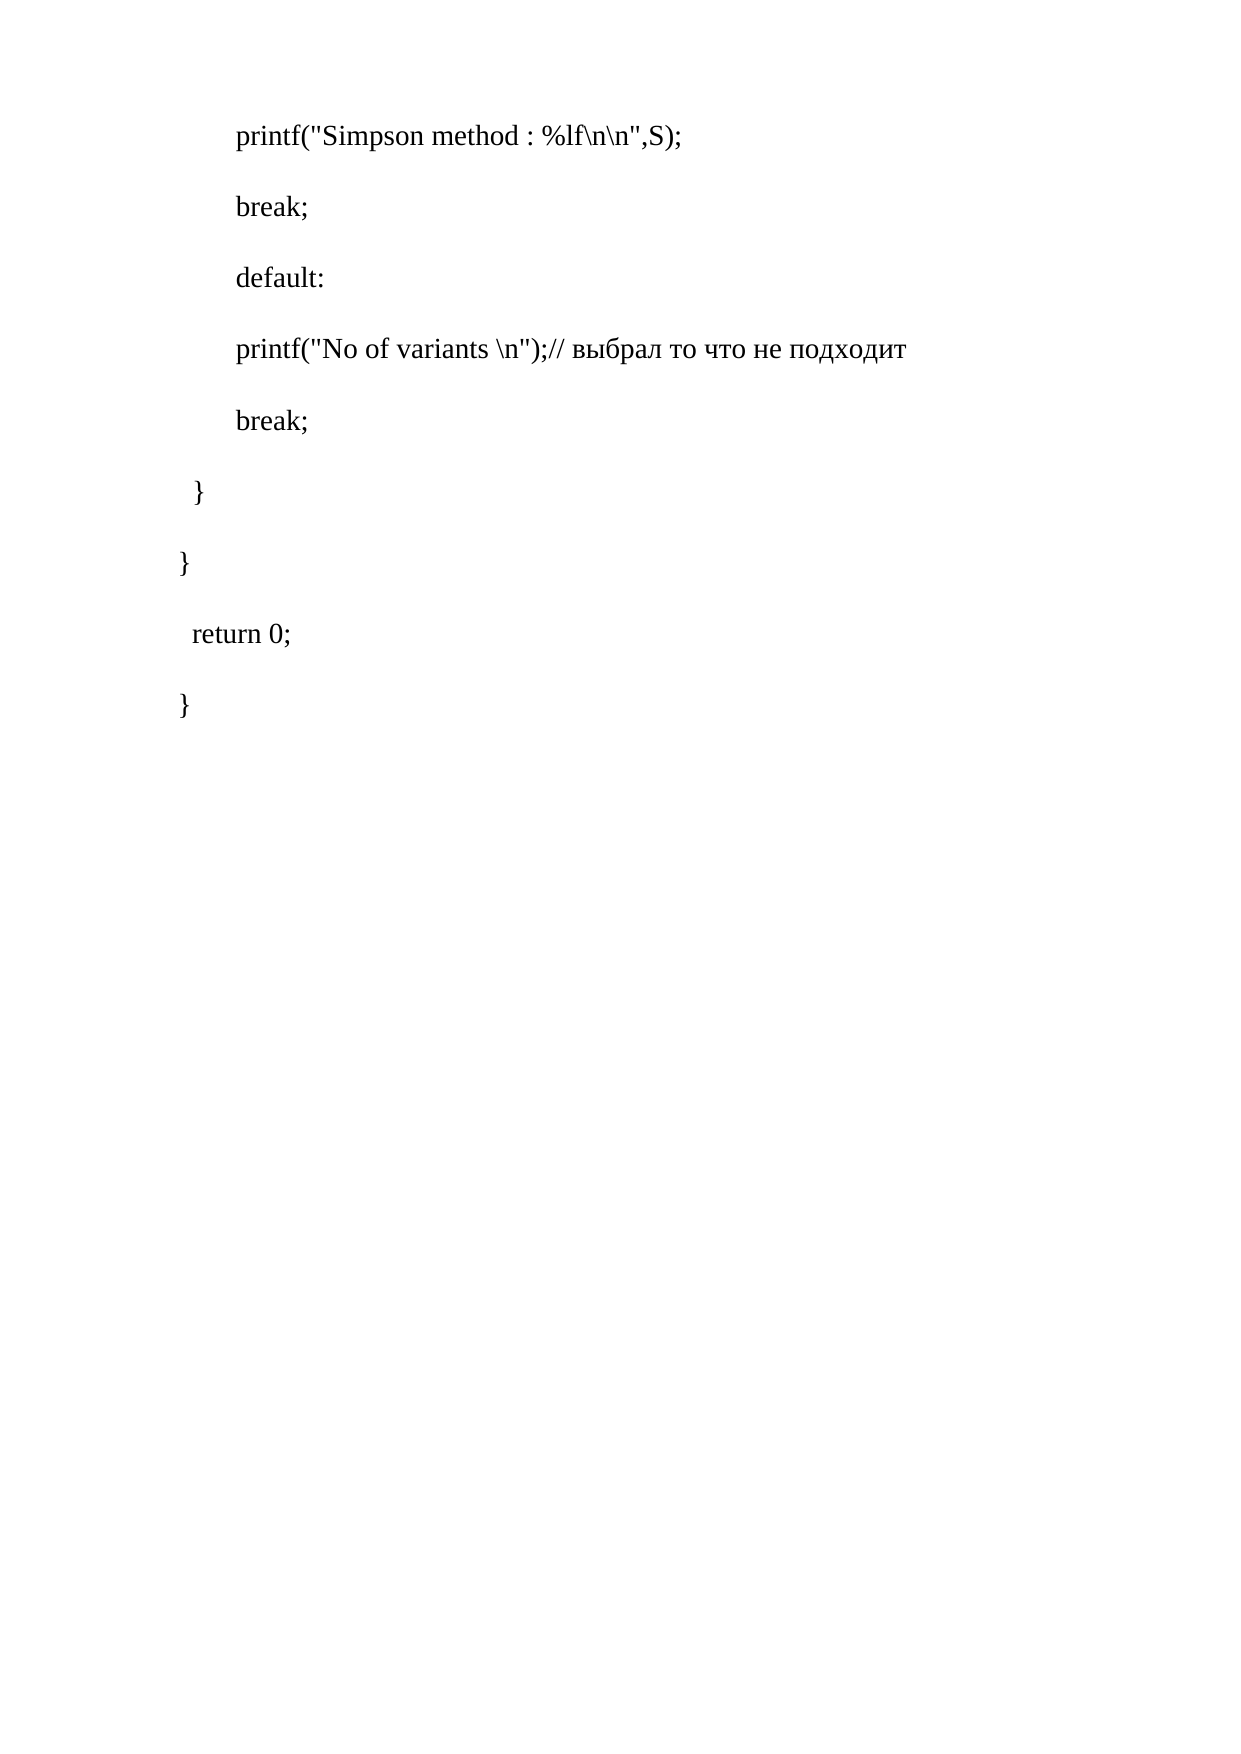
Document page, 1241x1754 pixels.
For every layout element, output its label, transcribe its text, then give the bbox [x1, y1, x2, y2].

text } [177, 687, 1152, 721]
text break; [177, 189, 1152, 223]
text printf("Simpson method : %lf\n\n",S); [177, 118, 1152, 152]
text default: [177, 260, 1152, 294]
text return 0; [177, 616, 1152, 650]
text } [177, 474, 1152, 507]
text } [177, 545, 1152, 578]
text printf("No of variants \n");// выбрал то что не подходит [177, 332, 1152, 365]
text break; [177, 403, 1152, 436]
